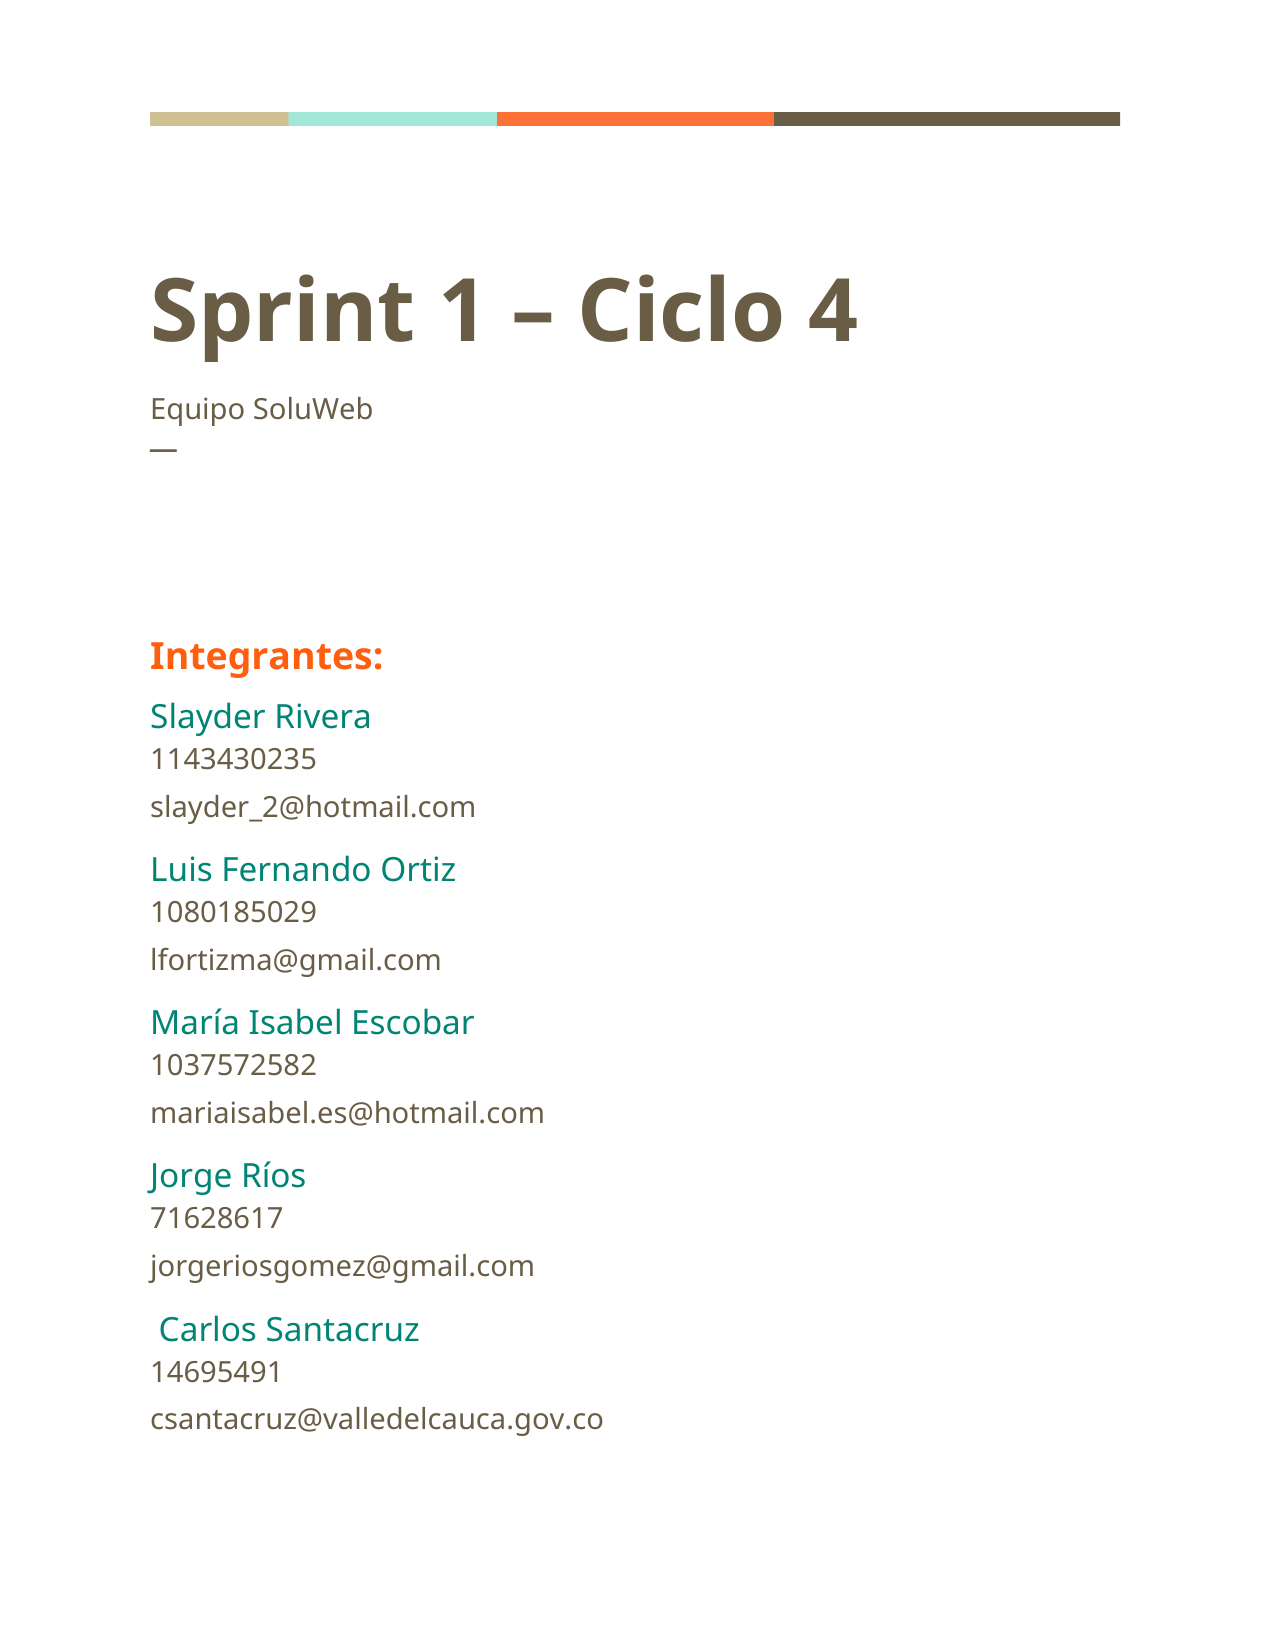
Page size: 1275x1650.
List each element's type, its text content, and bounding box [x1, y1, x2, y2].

subtitle Equipo SoluWeb [150, 388, 1125, 428]
text 71628617 jorgeriosgomez@gmail.com [150, 1198, 1125, 1285]
text lfortizma@gmail.com [150, 939, 1125, 979]
text Carlos Santacruz [150, 1305, 1125, 1351]
picture [150, 112, 1121, 126]
text ─ [150, 428, 1125, 471]
text 1037572582 mariaisabel.es@hotmail.com [150, 1044, 1125, 1132]
text María Isabel Escobar [150, 999, 1125, 1044]
text 14695491 csantacruz@valledelcauca.gov.co [150, 1351, 1125, 1438]
text Jorge Ríos [150, 1152, 1125, 1198]
subtitle Integrantes: [150, 629, 1125, 680]
text 1080185029 [150, 891, 1125, 931]
text 1143430235 slayder_2@hotmail.com [150, 738, 1125, 826]
text Luis Fernando Ortiz [150, 846, 1125, 891]
title Sprint 1 – Ciclo 4 [150, 248, 1125, 367]
text Slayder Rivera [150, 693, 1125, 738]
